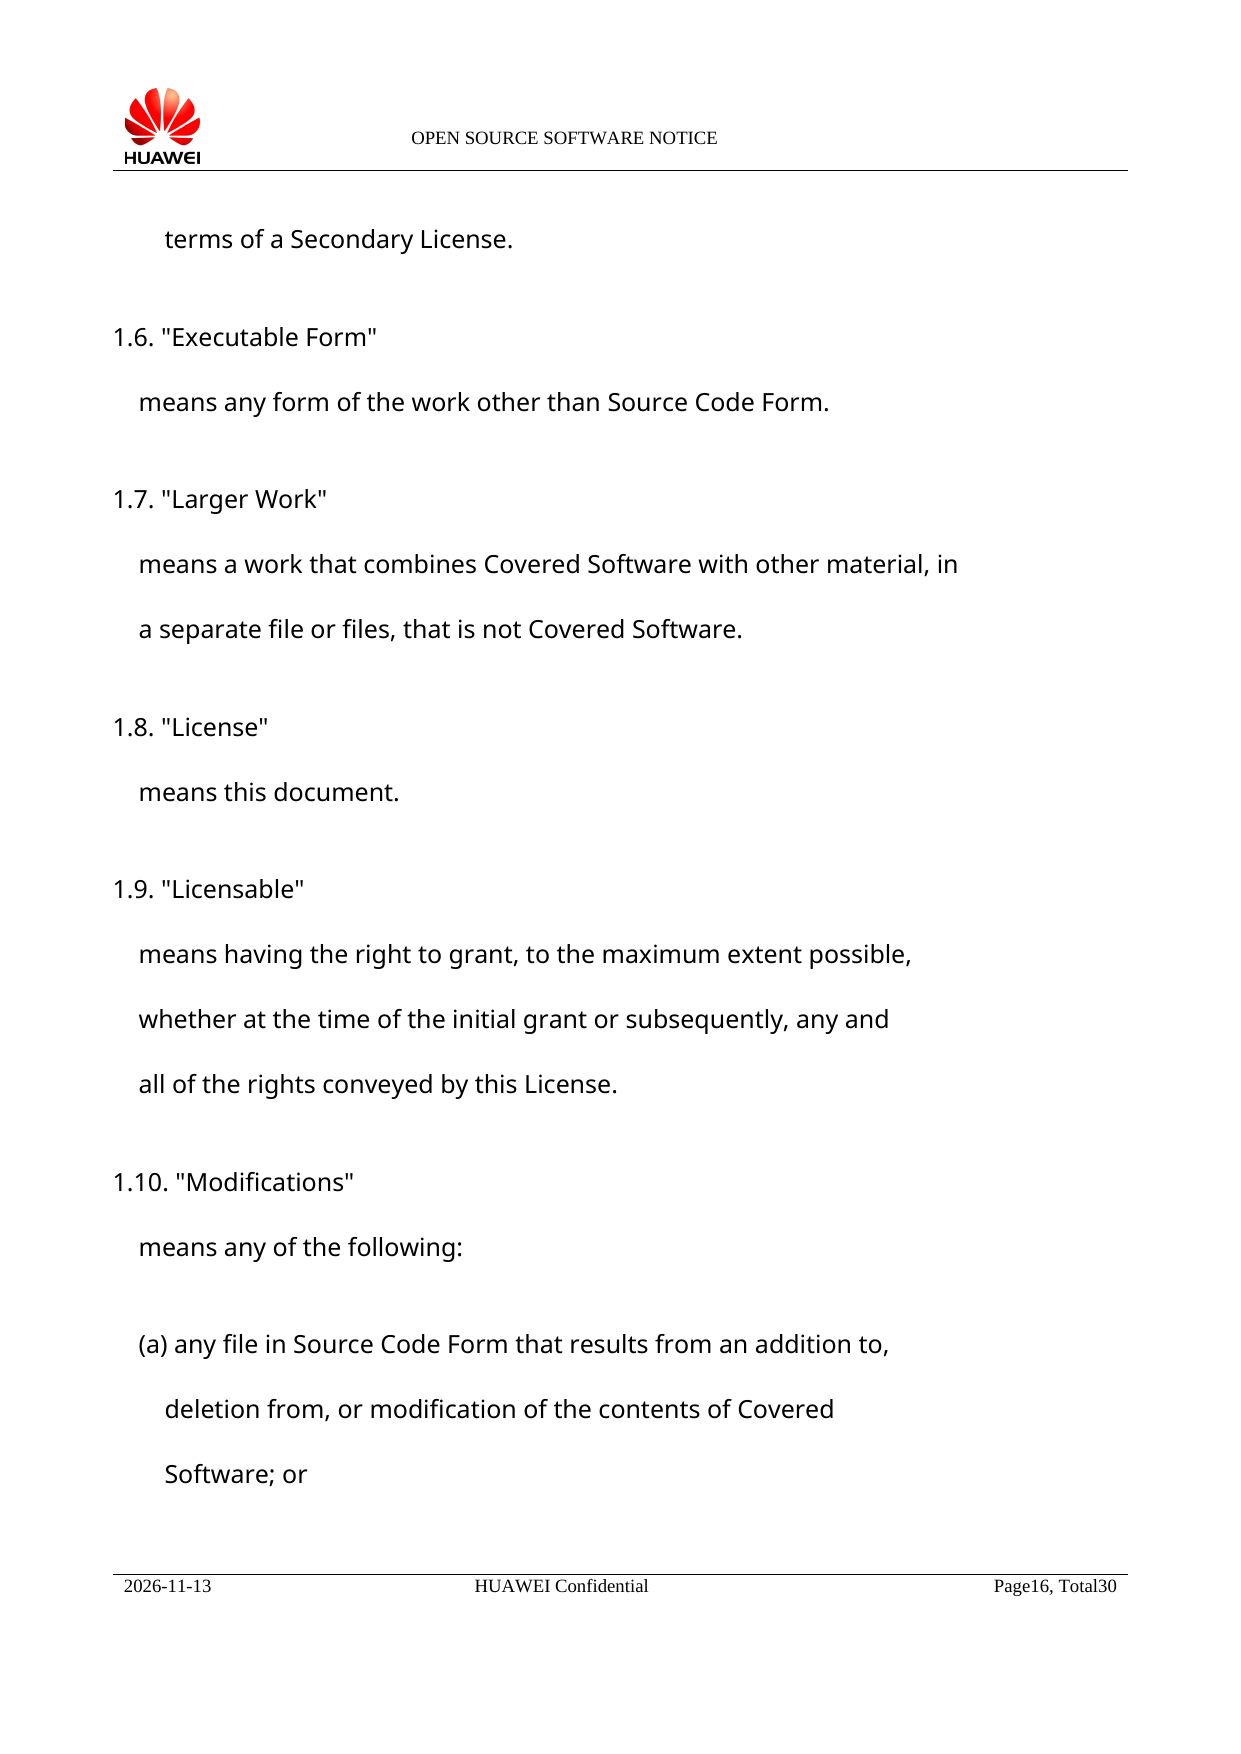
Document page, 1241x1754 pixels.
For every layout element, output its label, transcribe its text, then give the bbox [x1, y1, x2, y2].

text all of the rights conveyed by this License. [112, 1051, 1128, 1116]
text 1.10. "Modifications" [112, 1149, 1128, 1214]
text 1.6. "Executable Form" [112, 304, 1128, 369]
text terms of a Secondary License. [112, 206, 1128, 271]
text means having the right to grant, to the maximum extent possible, [112, 921, 1128, 986]
text deletion from, or modification of the contents of Covered [112, 1376, 1128, 1441]
text whether at the time of the initial grant or subsequently, any and [112, 986, 1128, 1051]
picture [125, 88, 200, 164]
text Software; or [112, 1441, 1128, 1506]
text 1.9. "Licensable" [112, 856, 1128, 921]
text 1.8. "License" [112, 694, 1128, 759]
text means this document. [112, 759, 1128, 824]
text (a) any file in Source Code Form that results from an addition to, [112, 1311, 1128, 1376]
text means any of the following: [112, 1214, 1128, 1279]
text means a work that combines Covered Software with other material, in [112, 531, 1128, 596]
text a separate file or files, that is not Covered Software. [112, 596, 1128, 661]
text means any form of the work other than Source Code Form. [112, 369, 1128, 434]
text 1.7. "Larger Work" [112, 466, 1128, 531]
